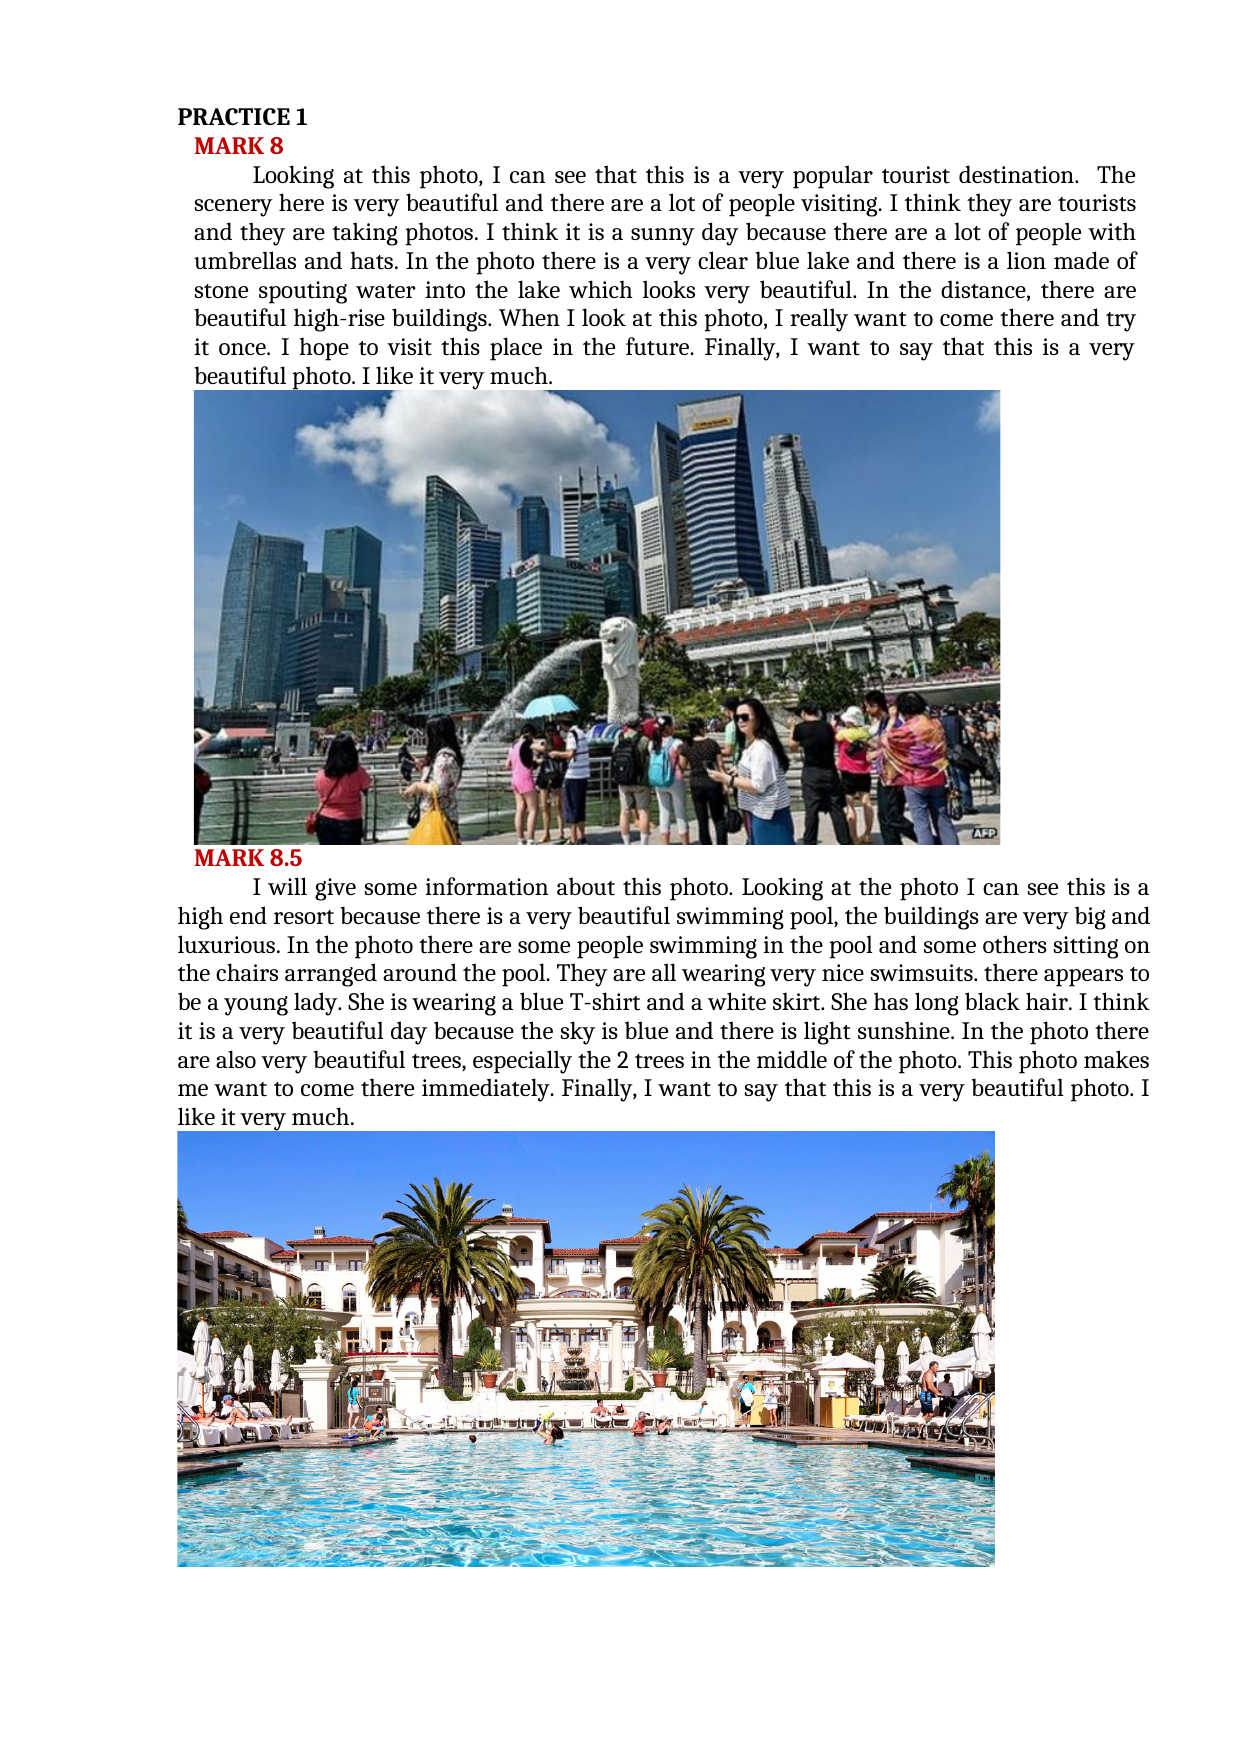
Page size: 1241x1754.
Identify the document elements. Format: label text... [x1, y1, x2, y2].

list I will give some information about this photo. Looking at the photo I can see this is a high end resort because there is a very beautiful swimming pool, the buildings are very big and luxurious. In the photo there are some people swimming in the pool and some others sitting on the chairs arranged around the pool. They are all wearing very nice swimsuits. there appears to be a young lady. She is wearing a blue T-shirt and a white skirt. She has long black hair. I think it is a very beautiful day because the sky is blue and there is light sunshine. In the photo there are also very beautiful trees, especially the 2 trees in the middle of the photo. This photo makes me want to come there immediately. Finally, I want to say that this is a very beautiful photo. I like it very much. [177, 873, 1152, 1132]
list MARK 8.5 [177, 844, 1152, 873]
text Looking at this photo, I can see that this is a very popular tourist destination. The scenery here is very beautiful and there are a lot of people visiting. I think they are tourists and they are taking photos. I think it is a sunny day because there are a lot of people with umbrellas and hats. In the photo there is a very clear blue lake and there is a lion made of stone spouting water into the lake which looks very beautiful. In the distance, there are beautiful high-rise buildings. When I look at this photo, I really want to come there and try it once. I hope to visit this place in the future. Finally, I want to say that this is a very beautiful photo. I like it very much. [194, 161, 1138, 391]
picture [177, 1131, 995, 1567]
picture [193, 390, 1001, 845]
text PRACTICE 1 [177, 103, 1147, 132]
text MARK 8 [194, 132, 1138, 161]
